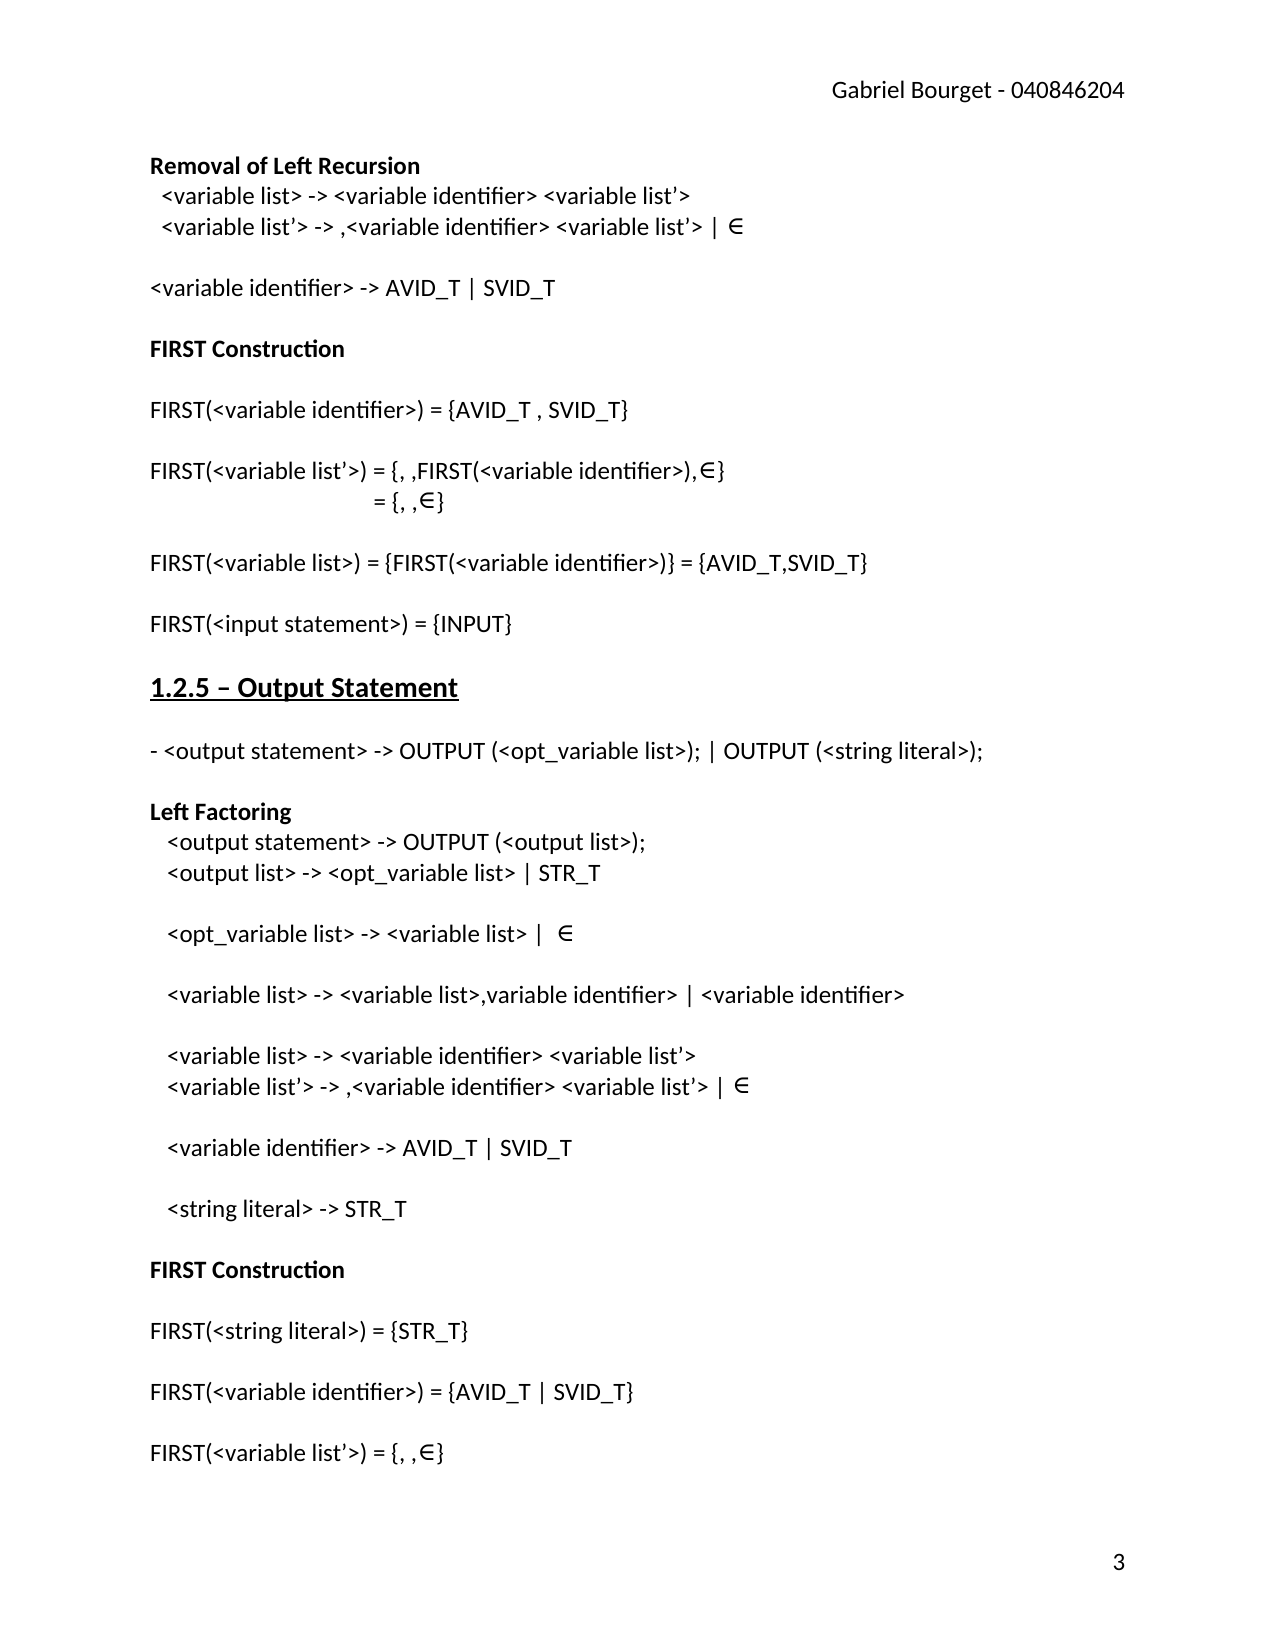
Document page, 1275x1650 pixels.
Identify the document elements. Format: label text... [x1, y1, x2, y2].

text FIRST Construction [150, 1254, 1125, 1284]
text <variable list> -> <variable identifier> <variable list’> [150, 1040, 1125, 1071]
text <output statement> -> OUTPUT (<output list>); [150, 827, 1125, 857]
text <variable list’> -> ,<variable identifier> <variable list’> | [150, 211, 1125, 242]
text FIRST(<variable identifier>) = {AVID_T , SVID_T} [150, 394, 1125, 425]
text <variable list> -> <variable identifier> <variable list’> [150, 181, 1125, 211]
text FIRST(<variable list’>) = {, ,} [150, 1437, 1125, 1467]
text <string literal> -> STR_T [150, 1193, 1125, 1223]
text Left Factoring [150, 796, 1125, 827]
text - <output statement> -> OUTPUT (<opt_variable list>); | OUTPUT (<string literal>); [150, 735, 1125, 766]
text FIRST(<variable list’>) = {, ,FIRST(<variable identifier>),} [150, 455, 1125, 486]
text <variable identifier> -> AVID_T | SVID_T [150, 272, 1125, 303]
text FIRST(<variable list>) = {FIRST(<variable identifier>)} = {AVID_T,SVID_T} [150, 547, 1125, 577]
text Removal of Left Recursion [150, 150, 1125, 181]
text FIRST(<variable identifier>) = {AVID_T | SVID_T} [150, 1376, 1125, 1406]
text <output list> -> <opt_variable list> | STR_T [150, 857, 1125, 888]
text <variable list’> -> ,<variable identifier> <variable list’> | [150, 1071, 1125, 1101]
text <variable list> -> <variable list>,variable identifier> | <variable identifier> [150, 979, 1125, 1010]
text <variable identifier> -> AVID_T | SVID_T [150, 1132, 1125, 1162]
text = {, ,} [300, 486, 1125, 516]
text FIRST Construction [150, 333, 1125, 364]
text FIRST(<input statement>) = {INPUT} [150, 608, 1125, 638]
text 1.2.5 – Output Statement [150, 669, 1125, 704]
text <opt_variable list> -> <variable list> | [150, 918, 1125, 949]
text FIRST(<string literal>) = {STR_T} [150, 1315, 1125, 1345]
